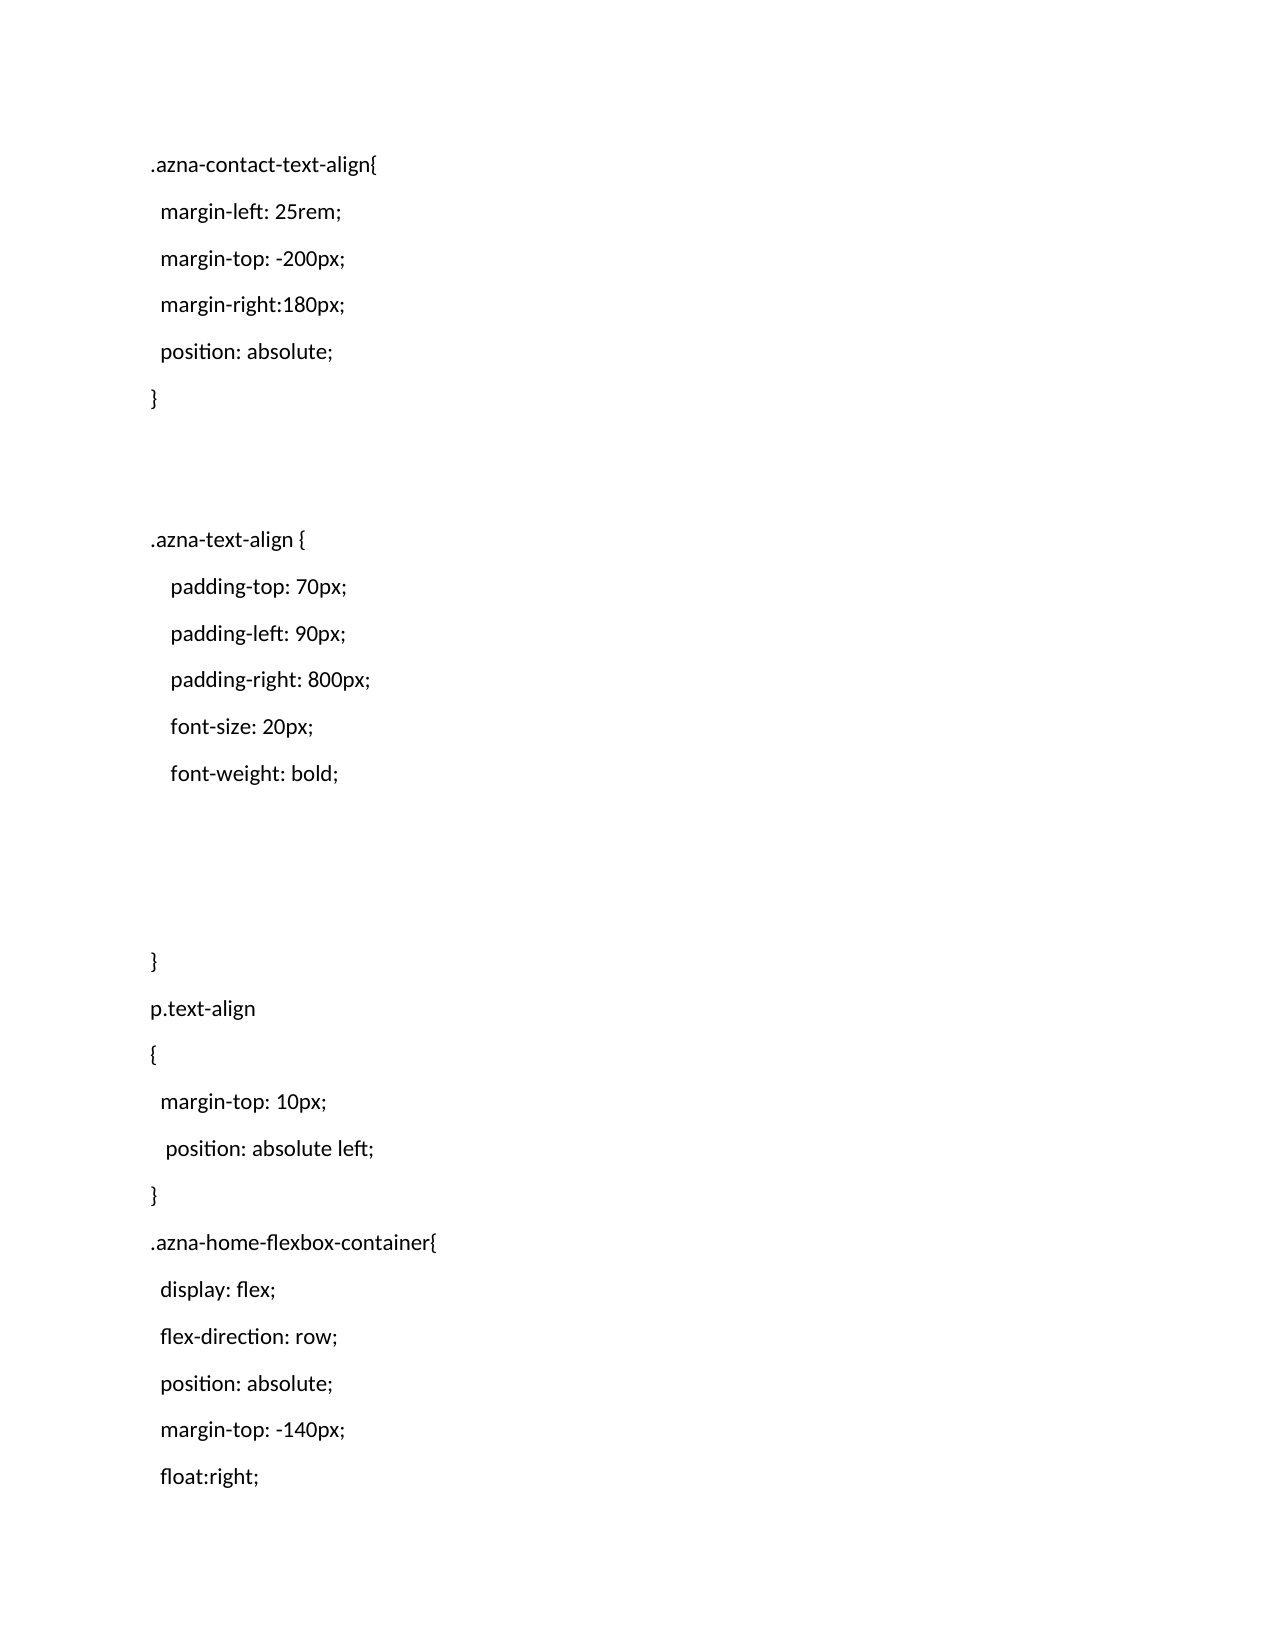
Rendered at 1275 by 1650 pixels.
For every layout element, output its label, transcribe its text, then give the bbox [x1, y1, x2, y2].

text { [150, 1041, 1125, 1069]
text margin-top: -200px; [150, 244, 1125, 272]
text } [150, 384, 1125, 412]
text display: flex; [150, 1275, 1125, 1303]
text p.text-align [150, 994, 1125, 1022]
text position: absolute; [150, 337, 1125, 366]
text padding-left: 90px; [150, 619, 1125, 647]
text float:right; [150, 1462, 1125, 1491]
text margin-left: 25rem; [150, 197, 1125, 225]
text position: absolute left; [150, 1134, 1125, 1162]
text } [150, 1181, 1125, 1209]
text margin-top: 10px; [150, 1087, 1125, 1116]
text flex-direction: row; [150, 1322, 1125, 1350]
text position: absolute; [150, 1369, 1125, 1397]
text margin-top: -140px; [150, 1416, 1125, 1444]
text .azna-home-flexbox-container{ [150, 1228, 1125, 1256]
text .azna-contact-text-align{ [150, 150, 1125, 178]
text font-weight: bold; [150, 759, 1125, 787]
text } [150, 947, 1125, 975]
text padding-right: 800px; [150, 666, 1125, 694]
text margin-right:180px; [150, 291, 1125, 319]
text padding-top: 70px; [150, 572, 1125, 600]
text .azna-text-align { [150, 525, 1125, 553]
text font-size: 20px; [150, 712, 1125, 741]
